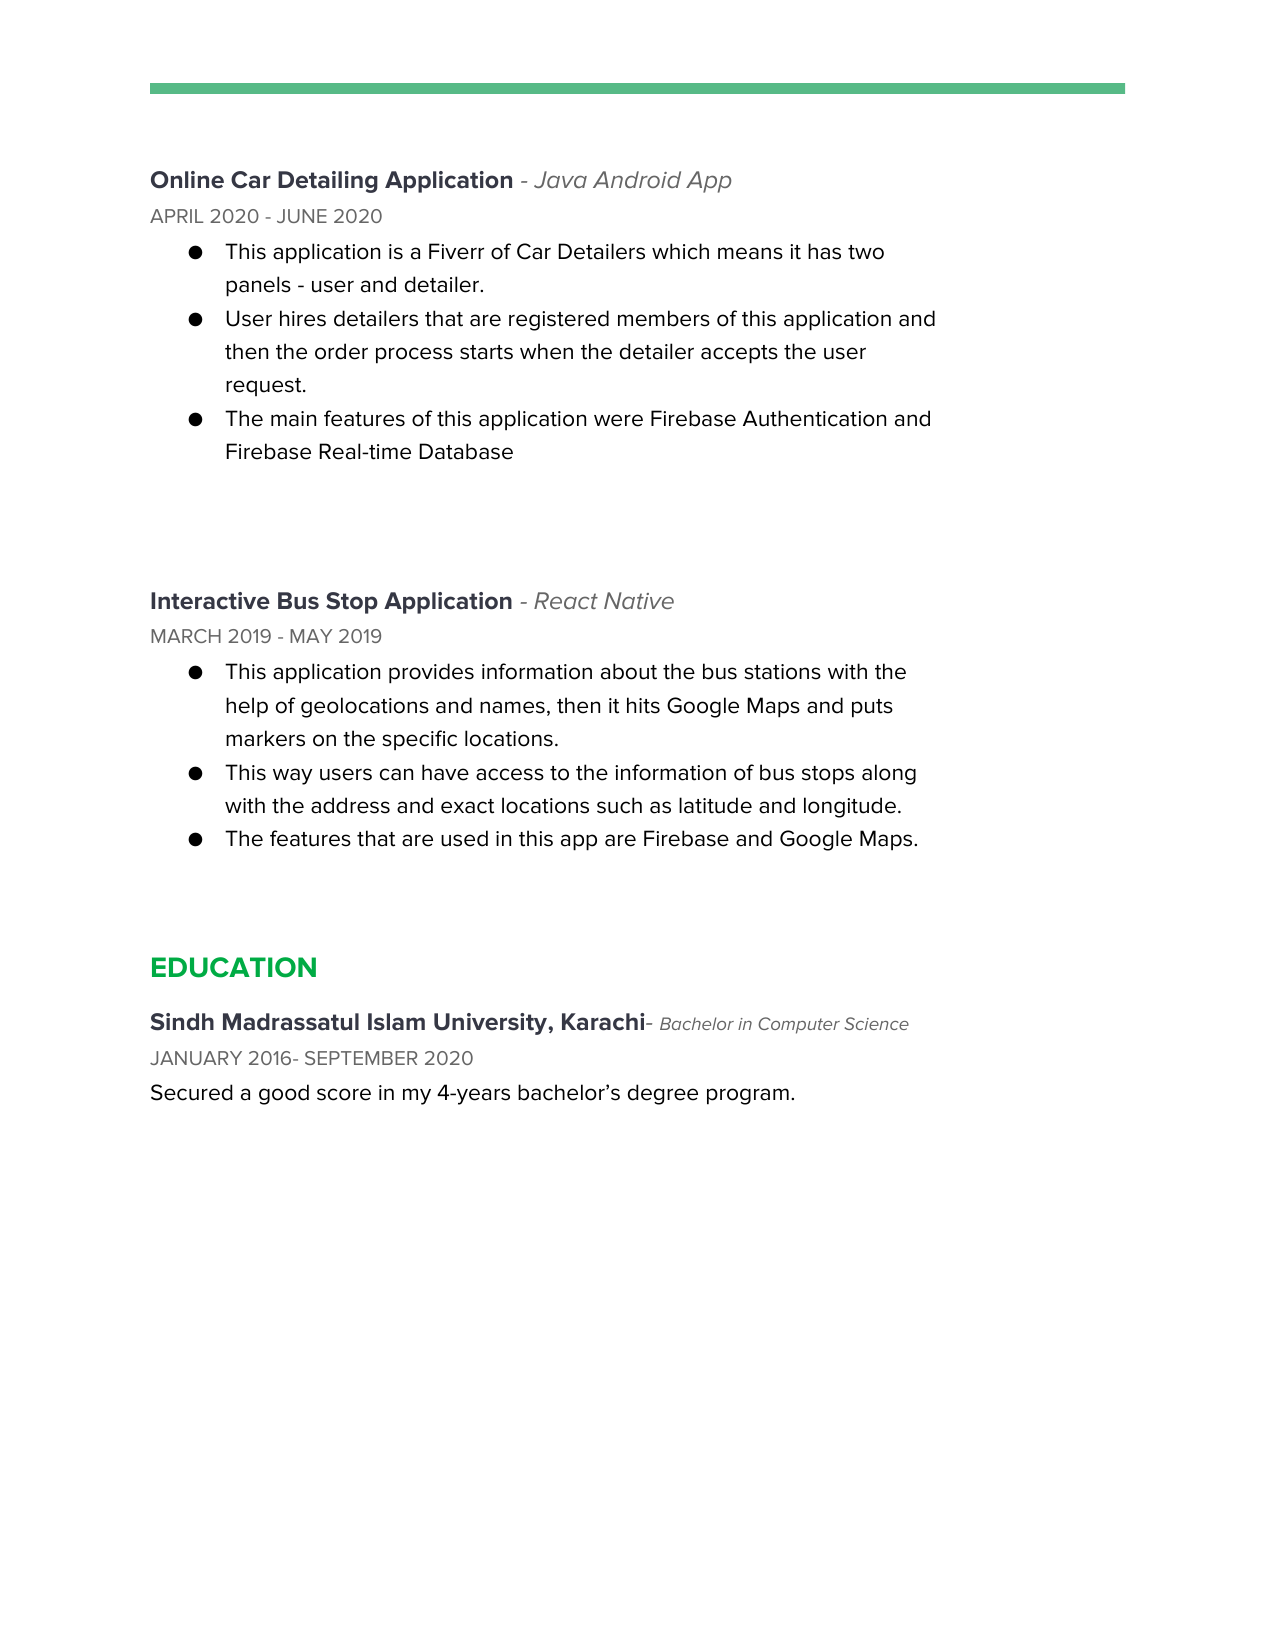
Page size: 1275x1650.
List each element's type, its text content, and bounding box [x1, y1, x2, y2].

subtitle Online Car Detailing Application - Java Android App [150, 166, 937, 196]
list User hires detailers that are registered members of this application and then the order process starts when the detailer accepts the user request. [187, 305, 937, 400]
list This way users can have access to the information of bus stops along with the address and exact locations such as latitude and longitude. [187, 759, 937, 820]
subtitle Interactive Bus Stop Application - React Native [150, 586, 937, 616]
text MARCH 2019 - MAY 2019 [150, 625, 937, 650]
list This application is a Fiverr of Car Detailers which means it has two panels - user and detailer. [187, 238, 937, 299]
picture [150, 83, 1125, 94]
text APRIL 2020 - JUNE 2020 [150, 204, 937, 230]
list The main features of this application were Firebase Authentication and Firebase Real-time Database [187, 405, 937, 467]
list The features that are used in this app are Firebase and Google Maps. [187, 826, 937, 854]
list This application provides information about the bus stations with the help of geolocations and names, then it hits Google Maps and puts markers on the specific locations. [187, 658, 937, 753]
text Secured a good score in my 4-years bachelor’s degree program. [150, 1080, 937, 1108]
subtitle Sindh Madrassatul Islam University, Karachi- Bachelor in Computer Science [150, 1007, 937, 1038]
subtitle EDUCATION [150, 951, 937, 986]
text JANUARY 2016- SEPTEMBER 2020 [150, 1046, 937, 1071]
